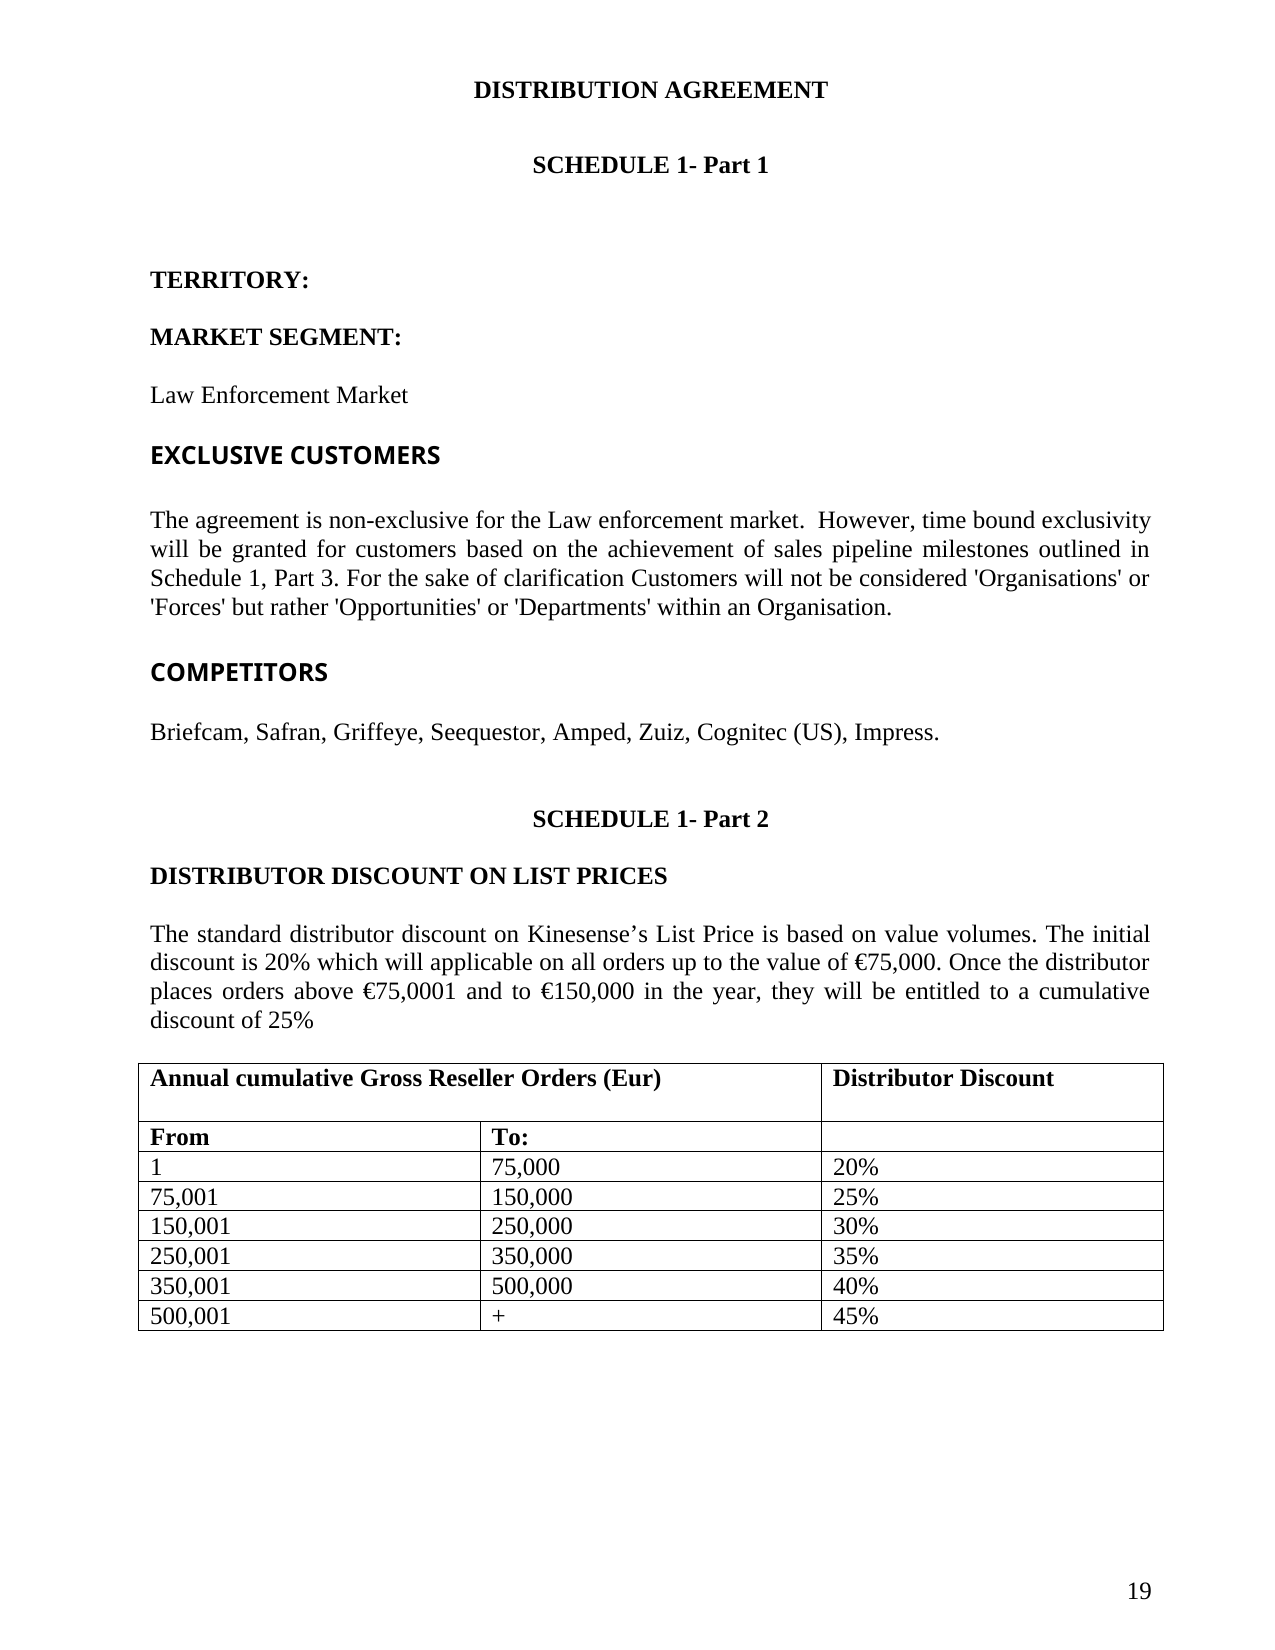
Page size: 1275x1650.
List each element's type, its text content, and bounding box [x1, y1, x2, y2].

table_cell 40% [822, 1271, 1163, 1300]
text Law Enforcement Market [150, 380, 1152, 409]
table_cell [822, 1122, 1163, 1151]
text Exclusive Customers [150, 437, 1152, 472]
text Briefcam, Safran, Griffeye, Seequestor, Amped, Zuiz, Cognitec (US), Impress. [150, 717, 1152, 746]
table_cell 1 [139, 1152, 480, 1181]
table_cell 75,001 [139, 1182, 480, 1210]
table_cell To: [481, 1122, 821, 1151]
table_cell 150,000 [481, 1182, 821, 1210]
text TERRITORY: [150, 265, 1152, 294]
table_cell 350,000 [481, 1241, 821, 1270]
table_cell 75,000 [481, 1152, 821, 1181]
table_header Distributor Discount [822, 1064, 1163, 1121]
table_cell 30% [822, 1211, 1163, 1240]
table_cell 20% [822, 1152, 1163, 1181]
table_cell 150,001 [139, 1211, 480, 1240]
text The standard distributor discount on Kinesense’s List Price is based on value volumes. The initial discount is 20% which will applicable on all orders up to the value of €75,000. Once the distributor places orders above €75,0001 and to €150,000 in the year, they will be entitled to a cumulative discount of 25% [150, 919, 1152, 1034]
text DISTRIBUTOR DISCOUNT ON LIST PRICES [150, 861, 1152, 890]
table_cell 35% [822, 1241, 1163, 1270]
text SCHEDULE 1- Part 2 [150, 804, 1152, 832]
table_cell 350,001 [139, 1271, 480, 1300]
table_cell 25% [822, 1182, 1163, 1210]
text SCHEDULE 1- Part 1 [150, 150, 1152, 179]
table_cell 500,001 [139, 1301, 480, 1329]
table_cell 45% [822, 1301, 1163, 1329]
table_cell + [481, 1301, 821, 1329]
table_cell 250,000 [481, 1211, 821, 1240]
text Competitors [150, 655, 1152, 689]
table_header Annual cumulative Gross Reseller Orders (Eur) [139, 1064, 821, 1121]
text The agreement is non-exclusive for the Law enforcement market. However, time bound exclusivity will be granted for customers based on the achievement of sales pipeline milestones outlined in Schedule 1, Part 3. For the sake of clarification Customers will not be considered 'Organisations' or 'Forces' but rather 'Opportunities' or 'Departments' within an Organisation. [150, 506, 1152, 621]
table_cell 250,001 [139, 1241, 480, 1270]
text MARKET SEGMENT: [150, 322, 1152, 351]
table_cell From [139, 1122, 480, 1151]
table_cell 500,000 [481, 1271, 821, 1300]
